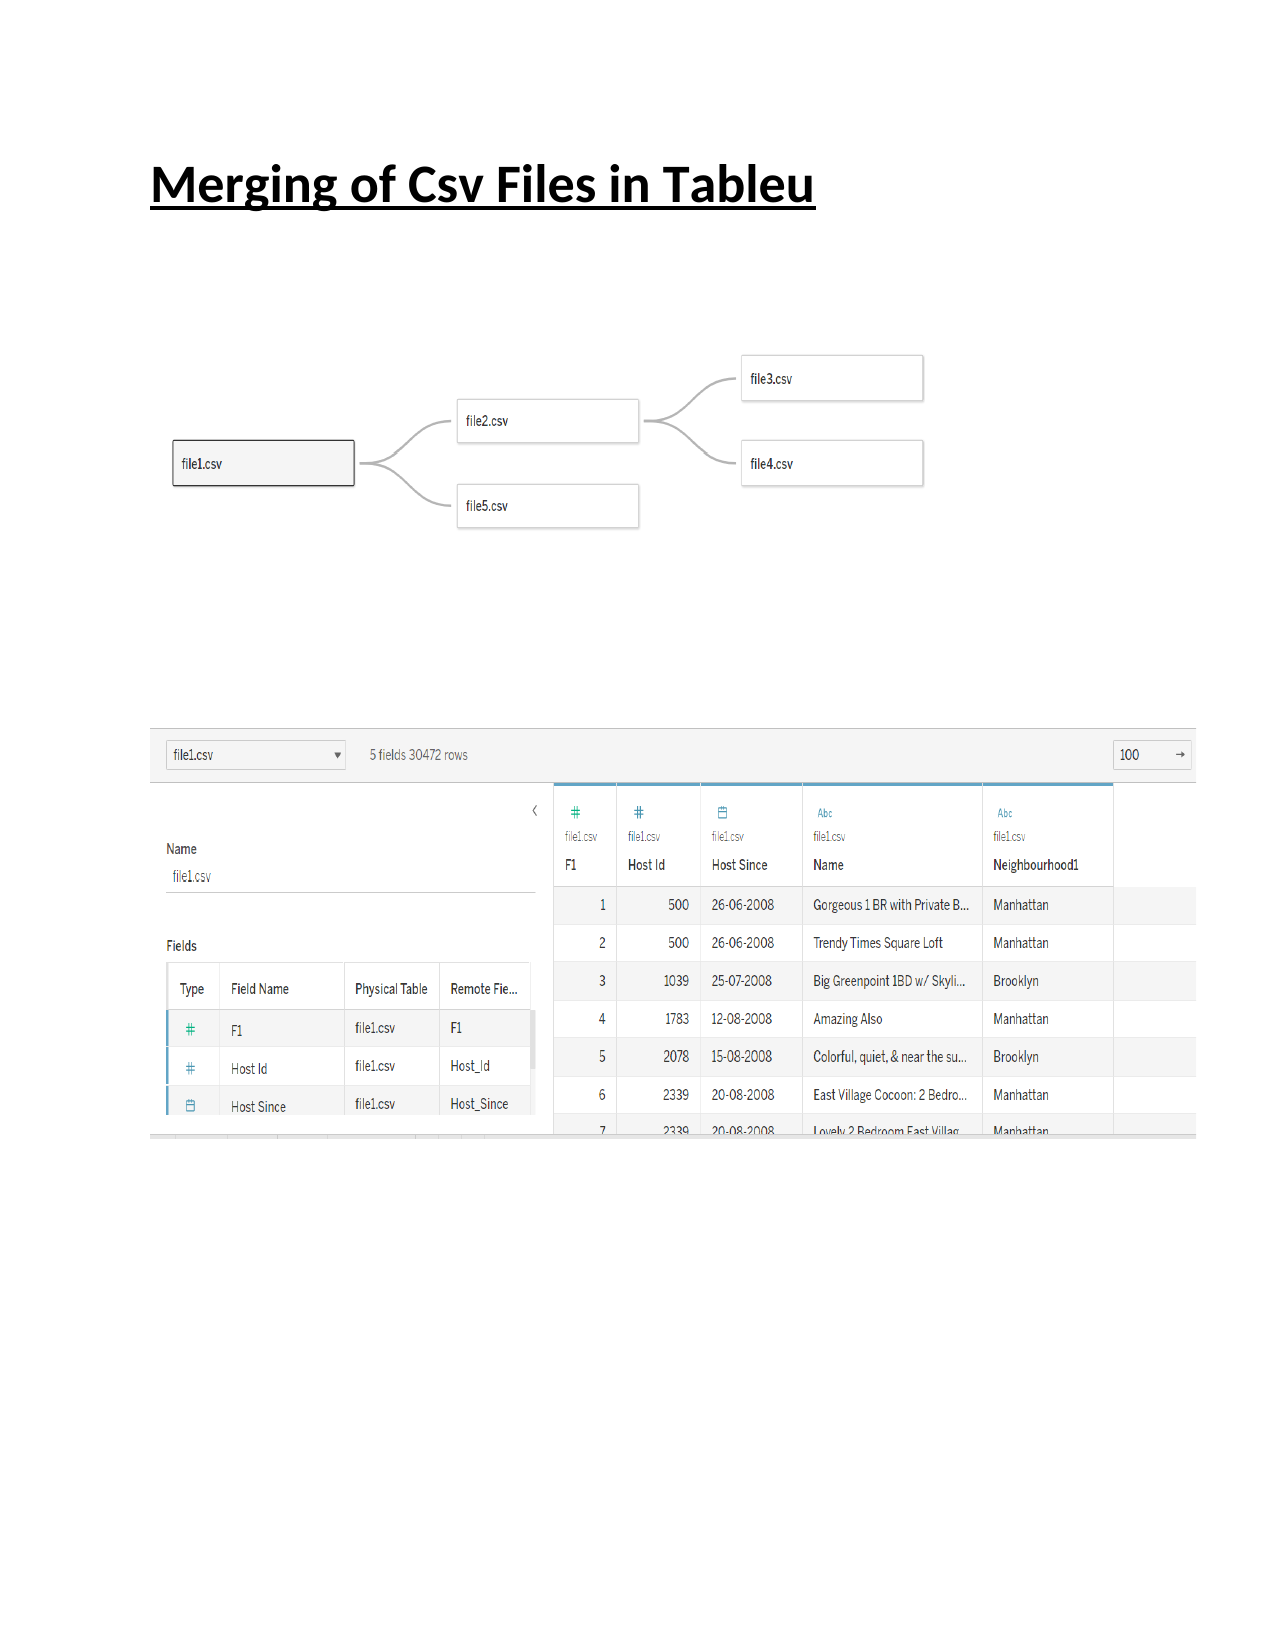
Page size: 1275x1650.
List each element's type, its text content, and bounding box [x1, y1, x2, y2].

text Merging of Csv Files in Tableu [150, 150, 1125, 216]
picture [150, 282, 1197, 1139]
